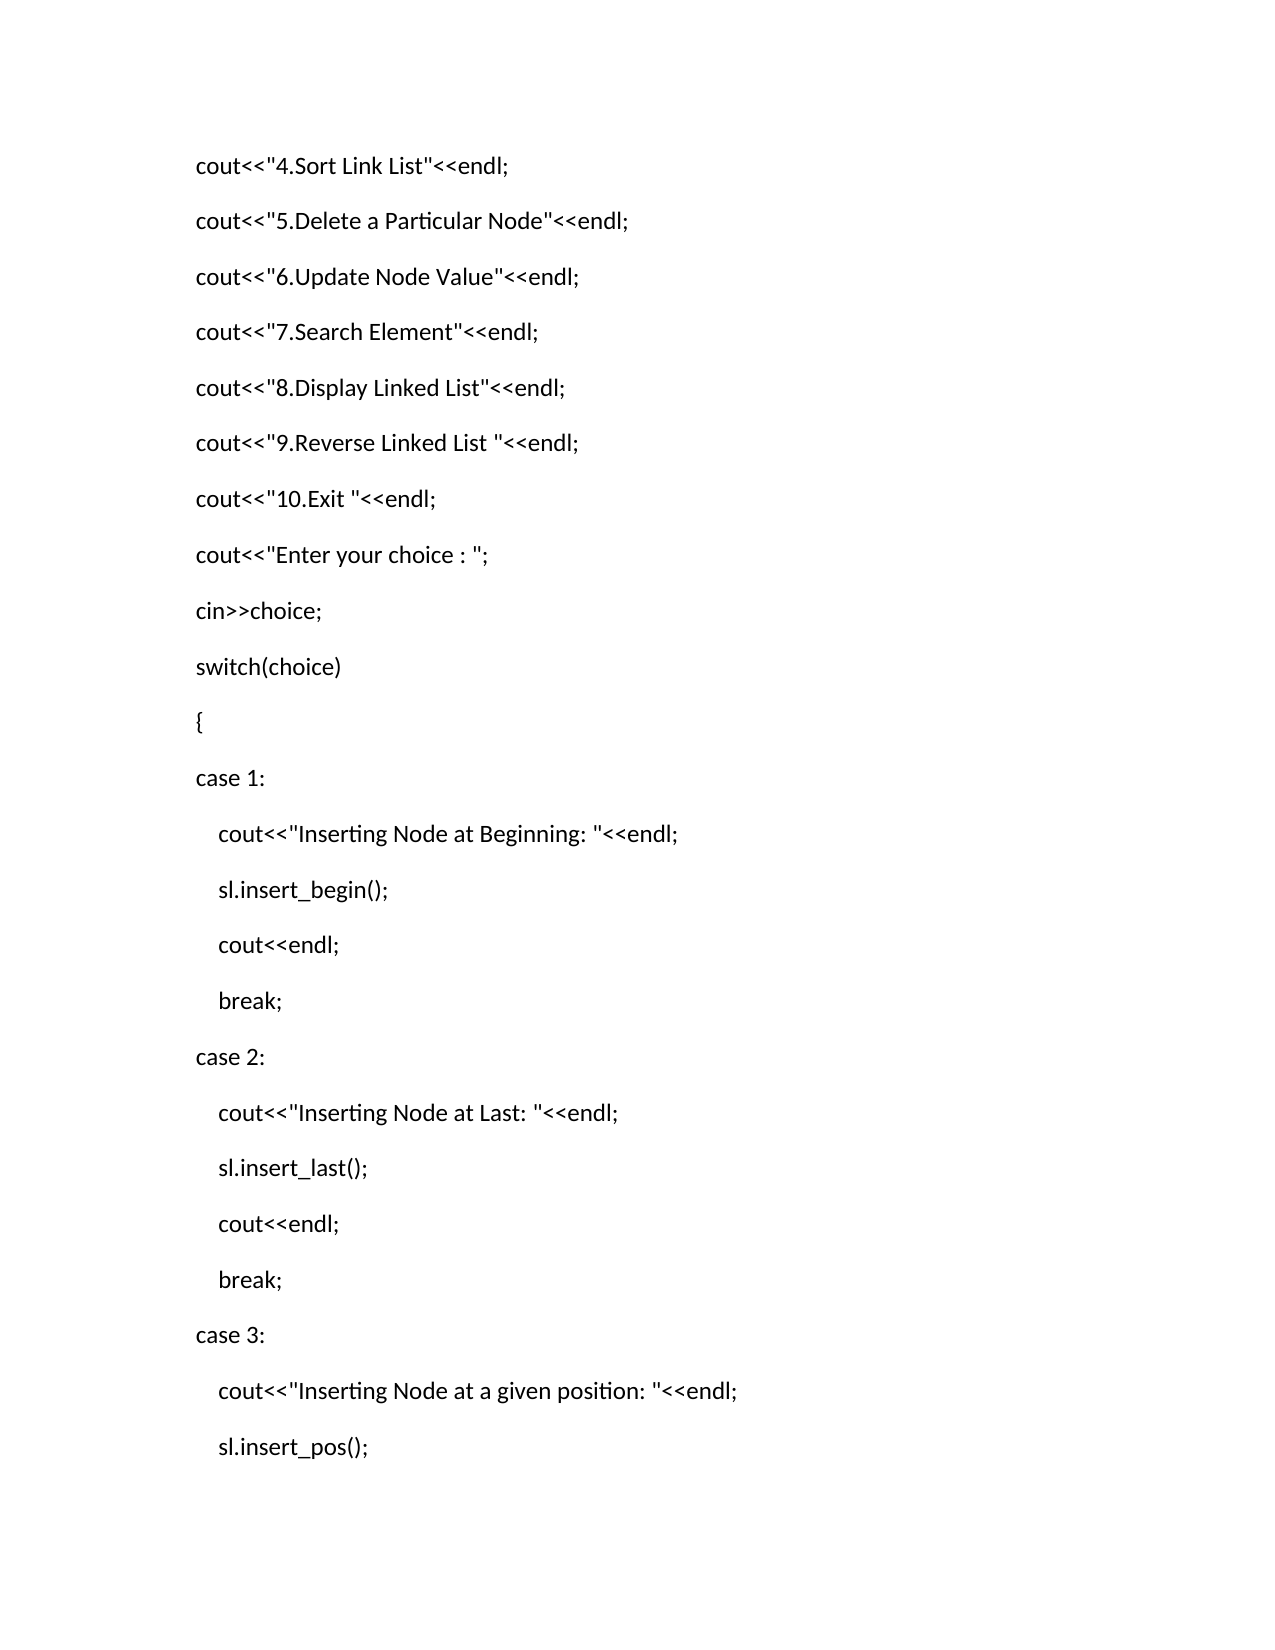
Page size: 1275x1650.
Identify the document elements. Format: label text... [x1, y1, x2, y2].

text cout<<"Enter your choice : "; cin>>choice; [196, 539, 491, 626]
text cout<<endl; break; [218, 929, 341, 1016]
text cout<<"Inserting Node at Beginning: "<<endl; sl.insert_begin(); [218, 818, 681, 904]
text switch(choice) [196, 651, 1139, 681]
text cout<<endl; break; [218, 1208, 341, 1294]
text case 1: [196, 762, 1139, 793]
text case 2: [196, 1041, 1139, 1071]
text cout<<"Inserting Node at a given position: "<<endl; sl.insert_pos(); [218, 1375, 740, 1461]
text { [196, 706, 1139, 737]
text case 3: [196, 1319, 1139, 1350]
text cout<<"4.Sort Link List"<<endl; cout<<"5.Delete a Particular Node"<<endl; cout<<"6.Update Node Value"<<endl; cout<<"7.Search Element"<<endl; cout<<"8.Display Linked List"<<endl; cout<<"9.Reverse Linked List "<<endl; cout<<"10.Exit "<<endl; [196, 150, 631, 514]
text cout<<"Inserting Node at Last: "<<endl; sl.insert_last(); [218, 1097, 621, 1183]
